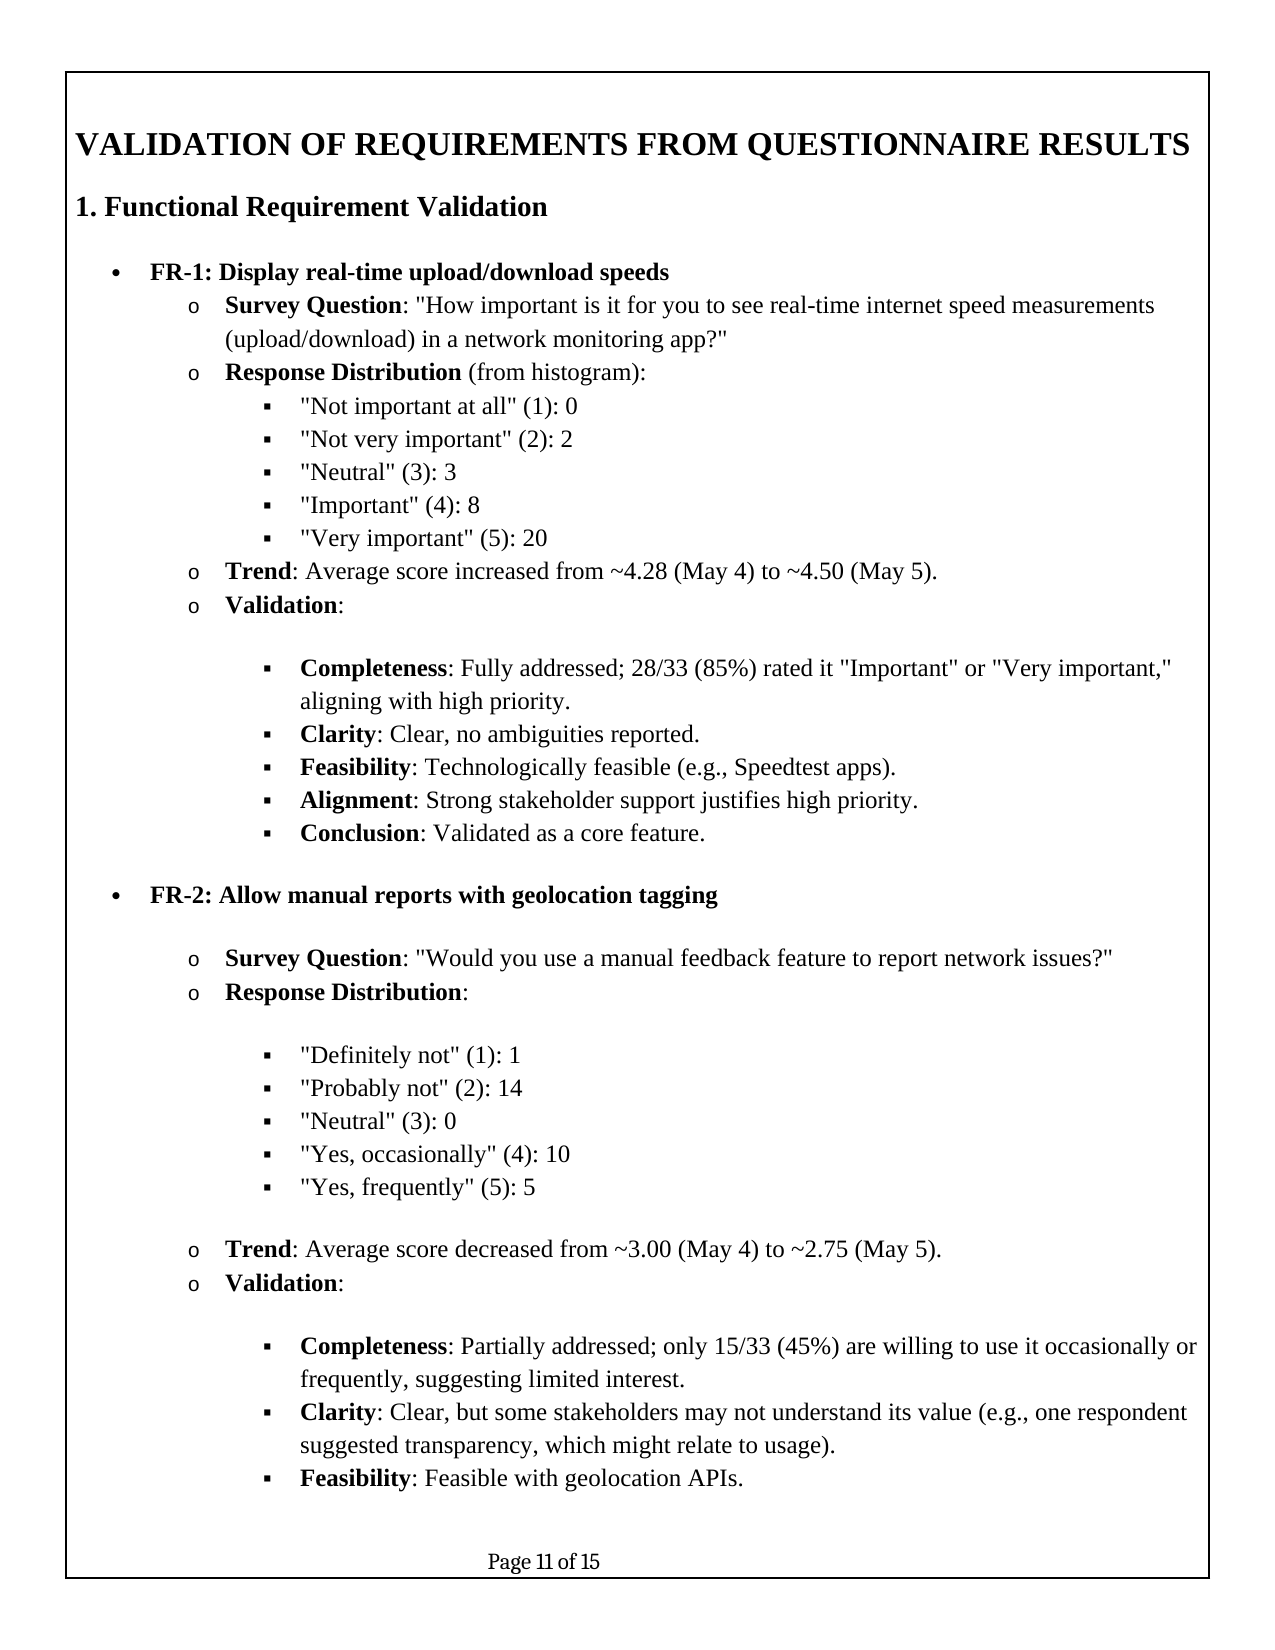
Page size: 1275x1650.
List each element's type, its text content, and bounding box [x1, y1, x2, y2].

list Validation: [187, 1268, 1200, 1298]
list Response Distribution (from histogram): [187, 357, 1200, 387]
list Clarity: Clear, no ambiguities reported. [262, 719, 1200, 748]
list FR-1: Display real-time upload/download speeds [112, 257, 1200, 286]
list Trend: Average score decreased from ~3.00 (May 4) to ~2.75 (May 5). [187, 1234, 1200, 1264]
list Feasibility: Feasible with geolocation APIs. [262, 1463, 1200, 1492]
list Completeness: Fully addressed; 28/33 (85%) rated it "Important" or "Very important," aligning with high priority. [262, 653, 1200, 715]
list "Not important at all" (1): 0 [262, 391, 1200, 420]
list Completeness: Partially addressed; only 15/33 (45%) are willing to use it occasionally or frequently, suggesting limited interest. [262, 1331, 1200, 1393]
subtitle 1. Functional Requirement Validation [75, 189, 1200, 223]
list "Not very important" (2): 2 [262, 424, 1200, 453]
list FR-2: Allow manual reports with geolocation tagging [112, 881, 1200, 909]
list Survey Question: "Would you use a manual feedback feature to report network issues?" [187, 943, 1200, 972]
list "Very important" (5): 20 [262, 523, 1200, 552]
list "Yes, occasionally" (4): 10 [262, 1139, 1200, 1168]
list Feasibility: Technologically feasible (e.g., Speedtest apps). [262, 752, 1200, 781]
list "Neutral" (3): 3 [262, 457, 1200, 486]
list "Important" (4): 8 [262, 490, 1200, 519]
subtitle VALIDATION OF REQUIREMENTS FROM QUESTIONNAIRE RESULTS [75, 124, 1200, 163]
list "Neutral" (3): 0 [262, 1106, 1200, 1134]
list Validation: [187, 590, 1200, 620]
list Response Distribution: [187, 977, 1200, 1006]
list "Probably not" (2): 14 [262, 1073, 1200, 1102]
list Alignment: Strong stakeholder support justifies high priority. [262, 785, 1200, 814]
list Trend: Average score increased from ~4.28 (May 4) to ~4.50 (May 5). [187, 556, 1200, 586]
list Clarity: Clear, but some stakeholders may not understand its value (e.g., one respondent suggested transparency, which might relate to usage). [262, 1397, 1200, 1459]
list Conclusion: Validated as a core feature. [262, 818, 1200, 847]
list Survey Question: "How important is it for you to see real-time internet speed measurements (upload/download) in a network monitoring app?" [187, 290, 1200, 353]
list "Yes, frequently" (5): 5 [262, 1172, 1200, 1201]
list "Definitely not" (1): 1 [262, 1040, 1200, 1068]
